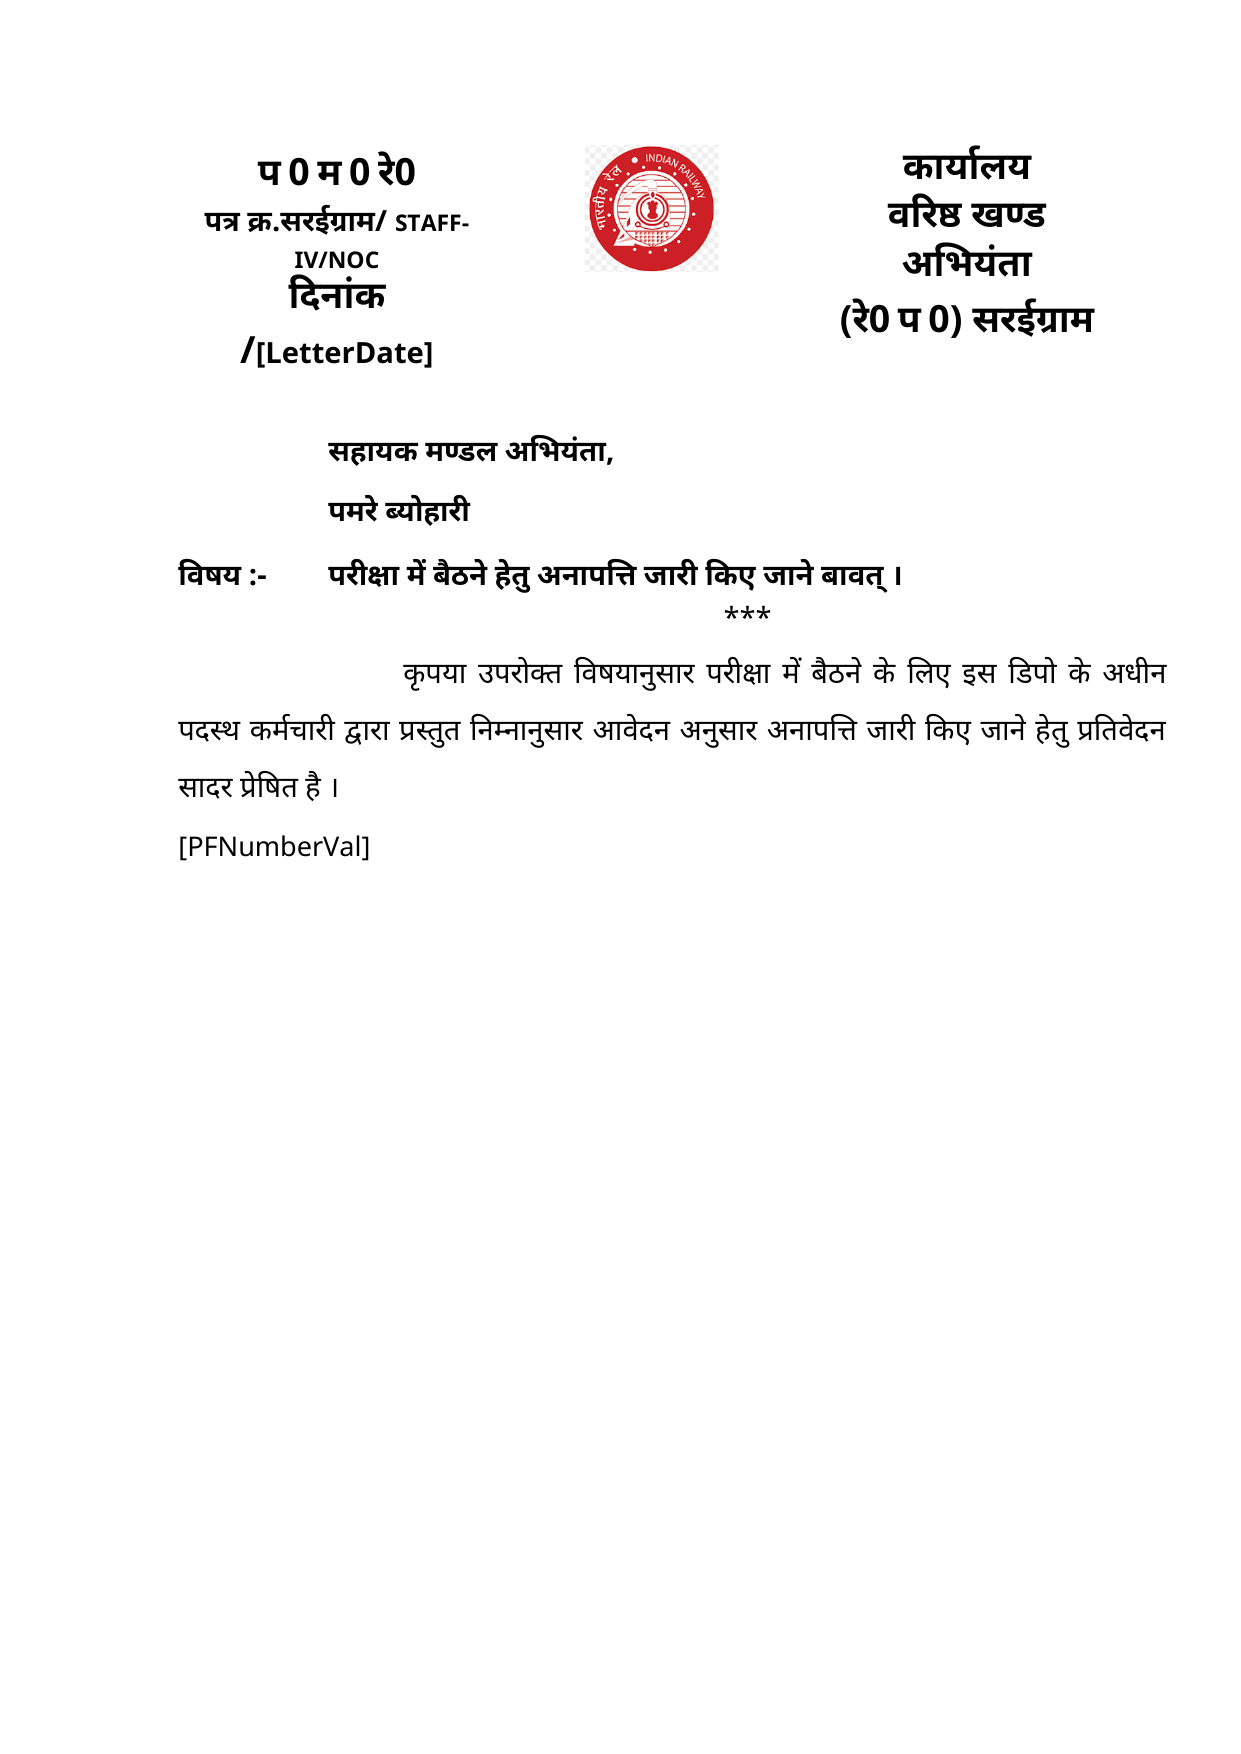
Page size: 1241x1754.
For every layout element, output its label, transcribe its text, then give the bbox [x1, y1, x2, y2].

text सहायक मण्‍डल अभियंता, [178, 431, 1167, 473]
text विषय :- परीक्षा में बैठने हेतु अनापत्ति जारी किए जाने बावत् । [178, 554, 1167, 597]
picture [584, 145, 719, 272]
text पमरे ब्‍योहारी [178, 495, 1167, 533]
text कृपया उपरोक्त विषयानुसार परीक्षा में बैठने के लिए इस डिपो के अधीन पदस्‍थ कर्मचारी द्वारा प्रस्‍तुत निम्‍नानुसार आवेदन अनुसार अनापत्ति जारी किए जाने हेतु प्रतिवेदन सादर प्रेषित है । [178, 657, 1167, 809]
table_header कार्यालय वरिष्ठ खण्ड अभियंता (रे0प0) सरईग्राम [810, 135, 1123, 385]
text *** [328, 597, 1167, 637]
table_header [495, 135, 808, 385]
table_header प0म0रे0 पत्र क्र.सरईग्राम/ STAFF-IV/NOC दिनांक /[LetterDate] [180, 135, 493, 385]
text [PFNumberVal] [178, 828, 1167, 865]
